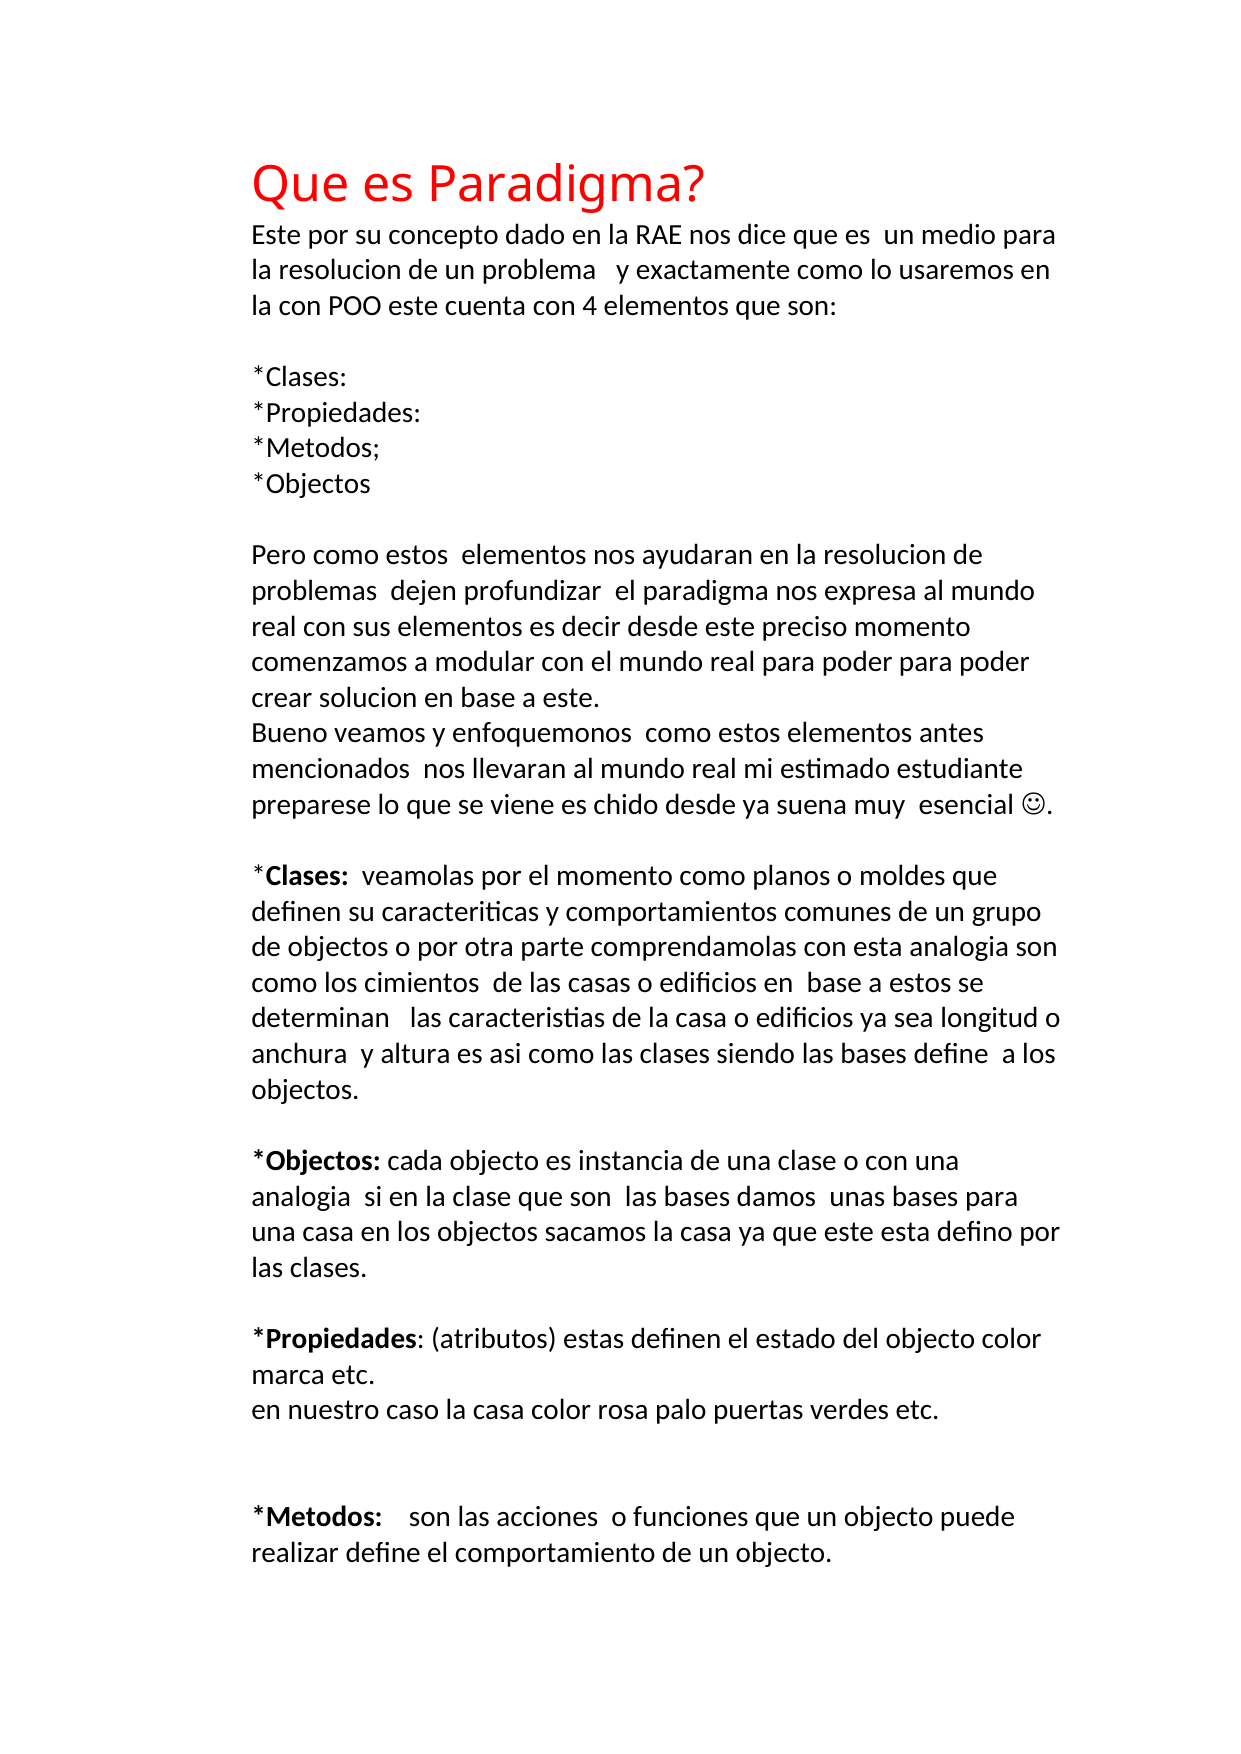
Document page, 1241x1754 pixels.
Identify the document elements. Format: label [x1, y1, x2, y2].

text [251, 148, 1063, 1569]
